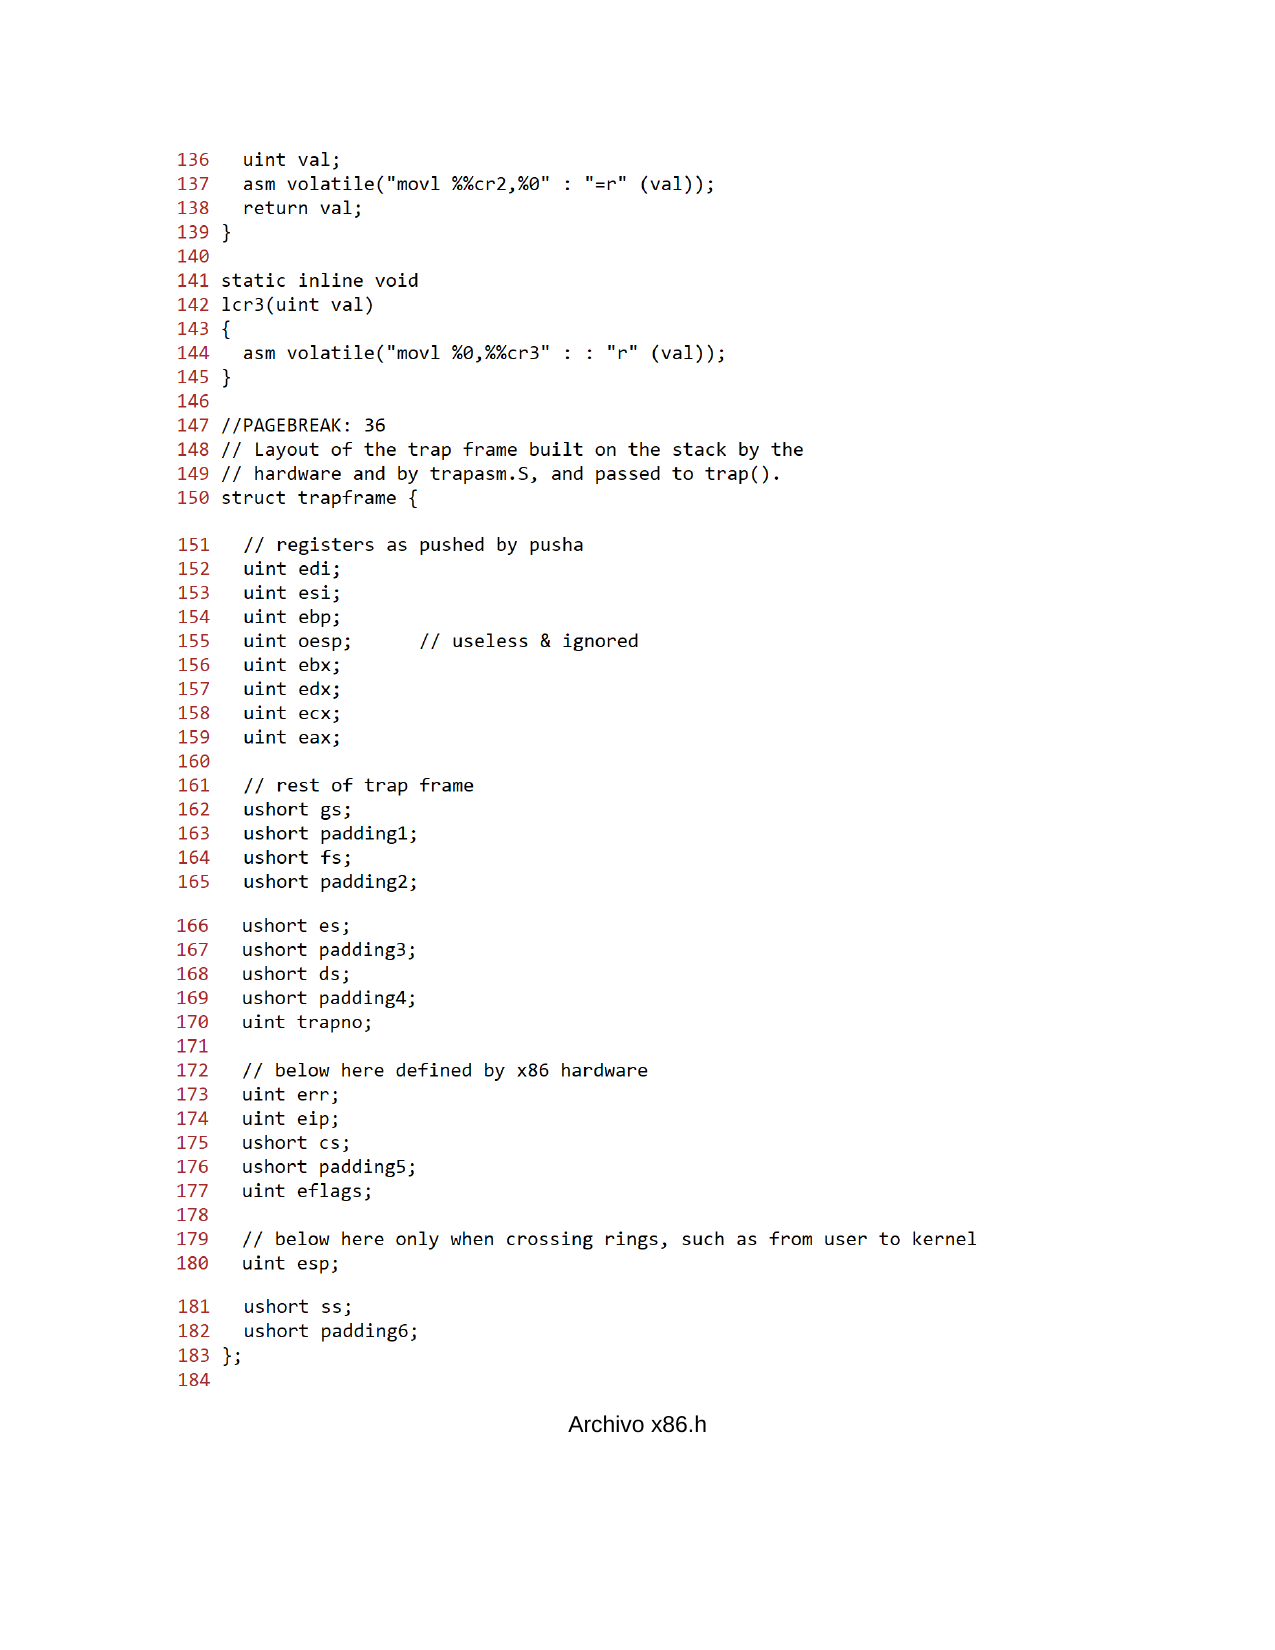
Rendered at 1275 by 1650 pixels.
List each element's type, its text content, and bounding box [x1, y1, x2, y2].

picture [177, 915, 1098, 1278]
picture [177, 1296, 1098, 1393]
text Archivo x86.h [177, 1411, 1098, 1438]
picture [177, 147, 1098, 514]
picture [177, 532, 1098, 897]
